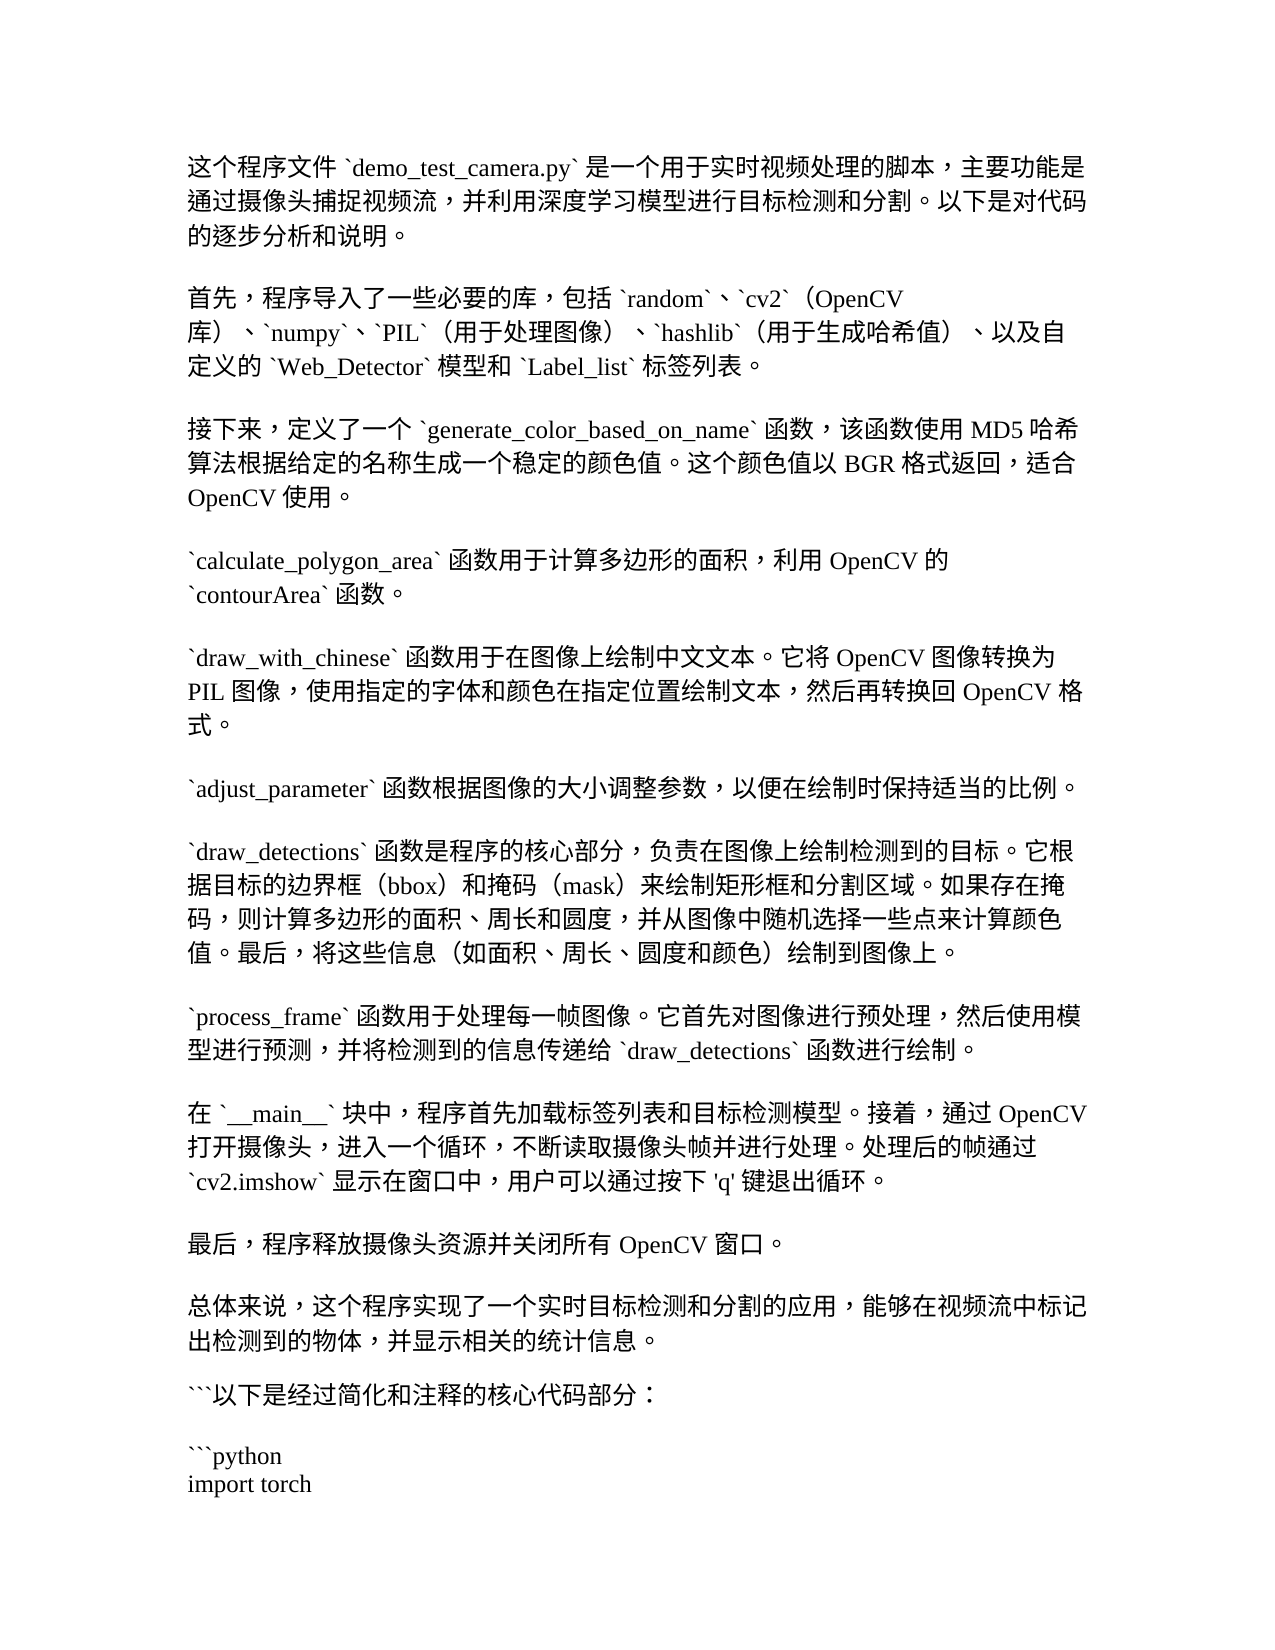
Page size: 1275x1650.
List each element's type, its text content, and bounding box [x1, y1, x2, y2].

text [187, 1378, 1087, 1498]
text 这个程序文件 `demo_test_camera.py` 是一个用于实时视频处理的脚本，主要功能是通过摄像头捕捉视频流，并利用深度学习模型进行目标检测和分割。以下是对代码的逐步分析和说明。 首先，程序导入了一些必要的库，包括 `random`、`cv2`（OpenCV库）、`numpy`、`PIL`（用于处理图像）、`hashlib`（用于生成哈希值）、以及自定义的 `Web_Detector` 模型和 `Label_list` 标签列表。 接下来，定义了一个 `generate_color_based_on_name` 函数，该函数使用 MD5 哈希算法根据给定的名称生成一个稳定的颜色值。这个颜色值以 BGR 格式返回，适合 OpenCV 使用。 `calculate_polygon_area` 函数用于计算多边形的面积，利用 OpenCV 的 `contourArea` 函数。 `draw_with_chinese` 函数用于在图像上绘制中文文本。它将 OpenCV 图像转换为 PIL 图像，使用指定的字体和颜色在指定位置绘制文本，然后再转换回 OpenCV 格式。 `adjust_parameter` 函数根据图像的大小调整参数，以便在绘制时保持适当的比例。 `draw_detections` 函数是程序的核心部分，负责在图像上绘制检测到的目标。它根据目标的边界框（bbox）和掩码（mask）来绘制矩形框和分割区域。如果存在掩码，则计算多边形的面积、周长和圆度，并从图像中随机选择一些点来计算颜色值。最后，将这些信息（如面积、周长、圆度和颜色）绘制到图像上。 `process_frame` 函数用于处理每一帧图像。它首先对图像进行预处理，然后使用模型进行预测，并将检测到的信息传递给 `draw_detections` 函数进行绘制。 在 `__main__` 块中，程序首先加载标签列表和目标检测模型。接着，通过 OpenCV 打开摄像头，进入一个循环，不断读取摄像头帧并进行处理。处理后的帧通过 `cv2.imshow` 显示在窗口中，用户可以通过按下 'q' 键退出循环。 最后，程序释放摄像头资源并关闭所有 OpenCV 窗口。 总体来说，这个程序实现了一个实时目标检测和分割的应用，能够在视频流中标记出检测到的物体，并显示相关的统计信息。 [187, 150, 1087, 1357]
